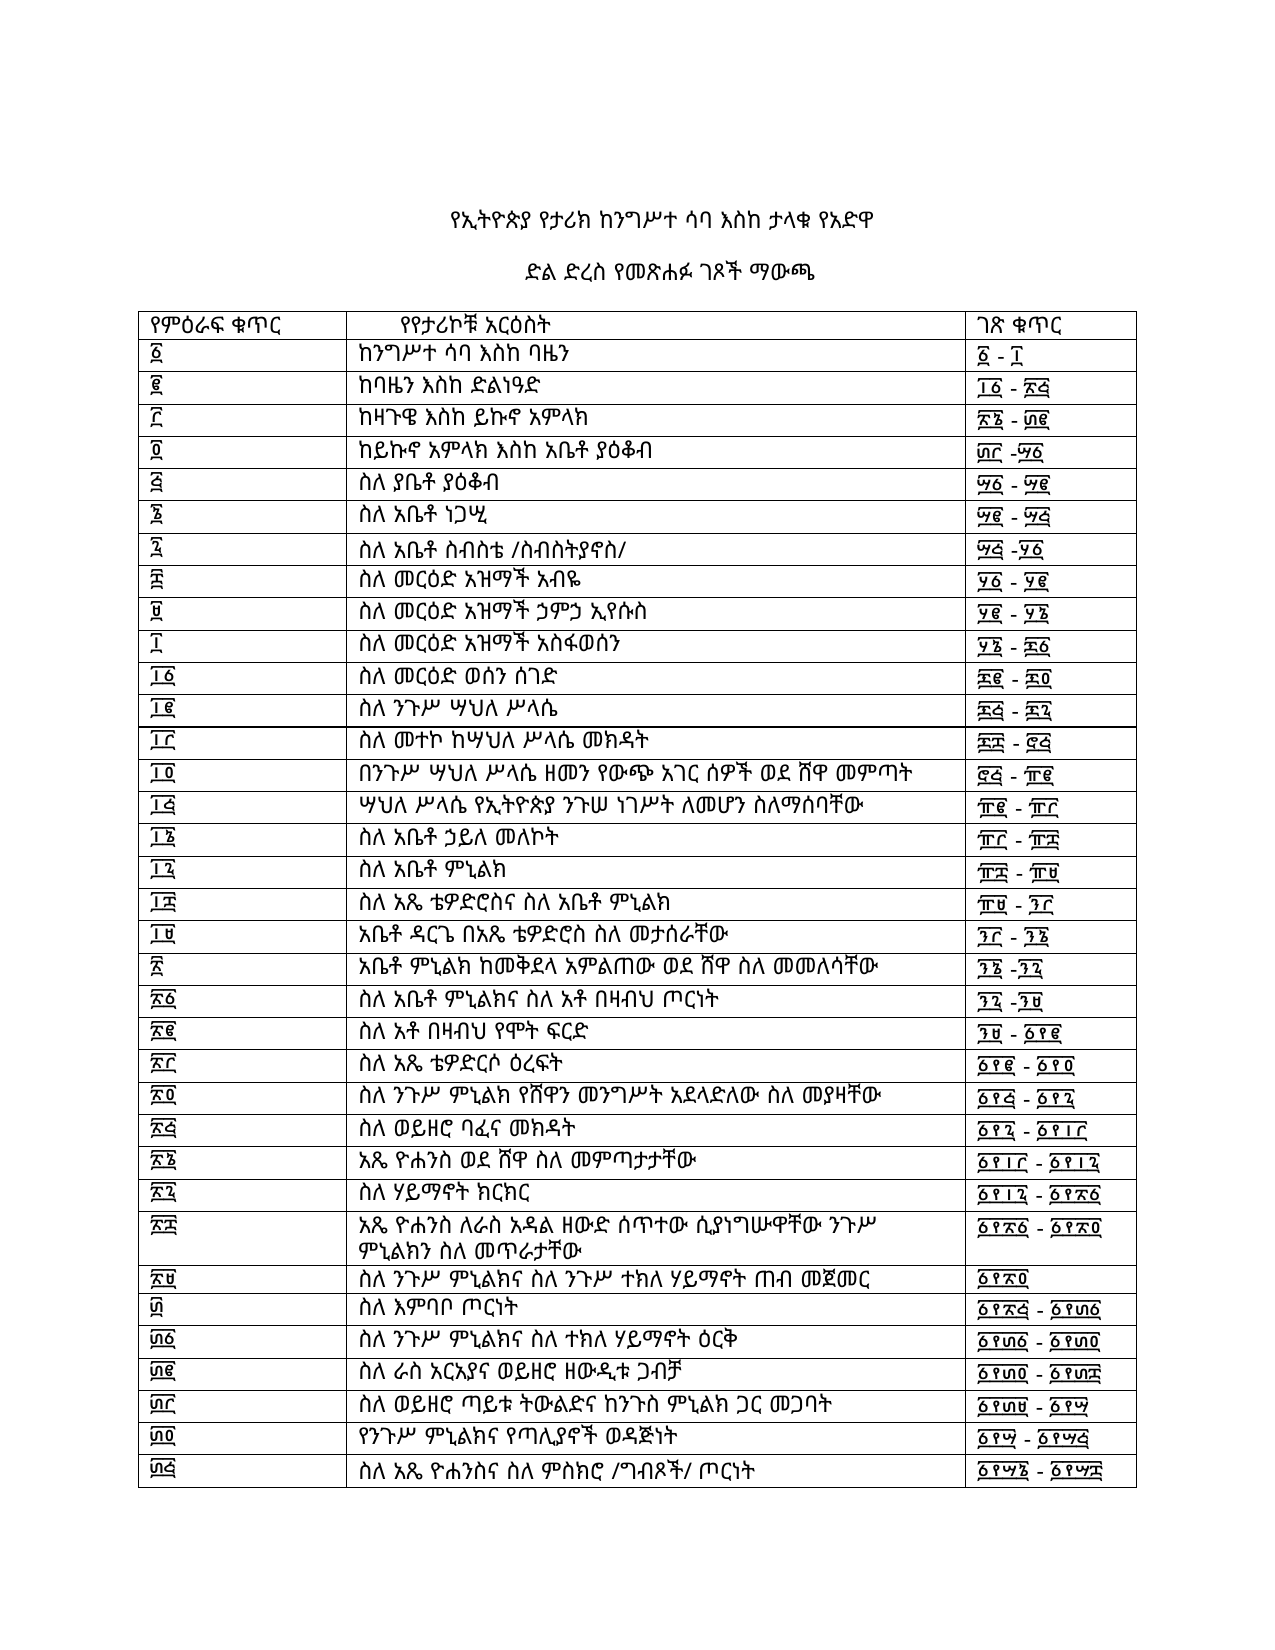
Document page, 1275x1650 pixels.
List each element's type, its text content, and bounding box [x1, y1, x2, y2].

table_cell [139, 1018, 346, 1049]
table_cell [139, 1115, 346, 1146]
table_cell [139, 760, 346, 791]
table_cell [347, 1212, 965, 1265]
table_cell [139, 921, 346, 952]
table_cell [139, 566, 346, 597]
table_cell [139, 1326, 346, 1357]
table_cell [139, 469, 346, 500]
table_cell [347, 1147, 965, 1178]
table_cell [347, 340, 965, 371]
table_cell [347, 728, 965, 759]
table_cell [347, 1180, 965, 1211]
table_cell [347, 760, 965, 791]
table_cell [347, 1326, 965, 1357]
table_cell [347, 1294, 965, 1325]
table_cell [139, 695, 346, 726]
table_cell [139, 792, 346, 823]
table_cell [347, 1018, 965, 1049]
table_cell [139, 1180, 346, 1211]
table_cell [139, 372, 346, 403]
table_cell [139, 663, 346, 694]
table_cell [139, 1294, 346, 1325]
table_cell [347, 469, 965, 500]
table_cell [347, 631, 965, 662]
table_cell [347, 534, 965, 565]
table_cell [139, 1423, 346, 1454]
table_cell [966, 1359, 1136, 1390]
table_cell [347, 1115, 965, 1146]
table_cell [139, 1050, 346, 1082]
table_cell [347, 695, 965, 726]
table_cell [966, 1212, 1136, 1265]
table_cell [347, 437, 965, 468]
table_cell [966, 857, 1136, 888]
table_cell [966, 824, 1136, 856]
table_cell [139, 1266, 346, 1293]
text የኢትዮጵያ የታሪክ ከንግሥተ ሳባ እስከ ታላቁ የአድዋ [150, 207, 1125, 233]
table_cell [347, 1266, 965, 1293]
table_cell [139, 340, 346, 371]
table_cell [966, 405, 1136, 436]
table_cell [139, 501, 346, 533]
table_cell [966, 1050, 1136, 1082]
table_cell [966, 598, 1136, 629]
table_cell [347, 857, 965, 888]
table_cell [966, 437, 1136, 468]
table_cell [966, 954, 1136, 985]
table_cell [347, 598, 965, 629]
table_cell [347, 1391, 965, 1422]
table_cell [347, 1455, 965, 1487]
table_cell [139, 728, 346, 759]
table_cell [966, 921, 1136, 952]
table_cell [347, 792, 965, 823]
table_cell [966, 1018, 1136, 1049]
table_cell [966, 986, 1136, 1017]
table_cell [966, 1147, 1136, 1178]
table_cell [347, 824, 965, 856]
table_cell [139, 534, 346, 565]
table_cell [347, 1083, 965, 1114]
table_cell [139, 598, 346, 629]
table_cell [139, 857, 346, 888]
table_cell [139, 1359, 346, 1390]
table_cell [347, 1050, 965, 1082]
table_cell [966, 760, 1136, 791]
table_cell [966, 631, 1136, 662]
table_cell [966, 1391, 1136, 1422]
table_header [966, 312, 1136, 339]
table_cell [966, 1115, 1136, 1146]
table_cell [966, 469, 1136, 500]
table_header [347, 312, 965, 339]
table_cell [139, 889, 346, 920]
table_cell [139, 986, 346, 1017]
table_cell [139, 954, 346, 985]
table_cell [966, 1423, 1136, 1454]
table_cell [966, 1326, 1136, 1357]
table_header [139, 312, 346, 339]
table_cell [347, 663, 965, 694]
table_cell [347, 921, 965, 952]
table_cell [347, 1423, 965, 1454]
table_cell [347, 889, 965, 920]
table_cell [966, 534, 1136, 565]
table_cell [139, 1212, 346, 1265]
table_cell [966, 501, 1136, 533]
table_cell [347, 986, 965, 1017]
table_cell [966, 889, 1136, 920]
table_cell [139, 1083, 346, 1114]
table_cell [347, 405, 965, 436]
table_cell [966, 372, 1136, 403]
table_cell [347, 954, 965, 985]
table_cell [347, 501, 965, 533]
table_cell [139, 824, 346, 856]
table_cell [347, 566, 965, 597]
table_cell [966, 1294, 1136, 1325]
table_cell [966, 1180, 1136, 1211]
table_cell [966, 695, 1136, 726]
text ድል ድረስ የመጽሐፉ ገጾች ማውጫ [150, 259, 1125, 286]
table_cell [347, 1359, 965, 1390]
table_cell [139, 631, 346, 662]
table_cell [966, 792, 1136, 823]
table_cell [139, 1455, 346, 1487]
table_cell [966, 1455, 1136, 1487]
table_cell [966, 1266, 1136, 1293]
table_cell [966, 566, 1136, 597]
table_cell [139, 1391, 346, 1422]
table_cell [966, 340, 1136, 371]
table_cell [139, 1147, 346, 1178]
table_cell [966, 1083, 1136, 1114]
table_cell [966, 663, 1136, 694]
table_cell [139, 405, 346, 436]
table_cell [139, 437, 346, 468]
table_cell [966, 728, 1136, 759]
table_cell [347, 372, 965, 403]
